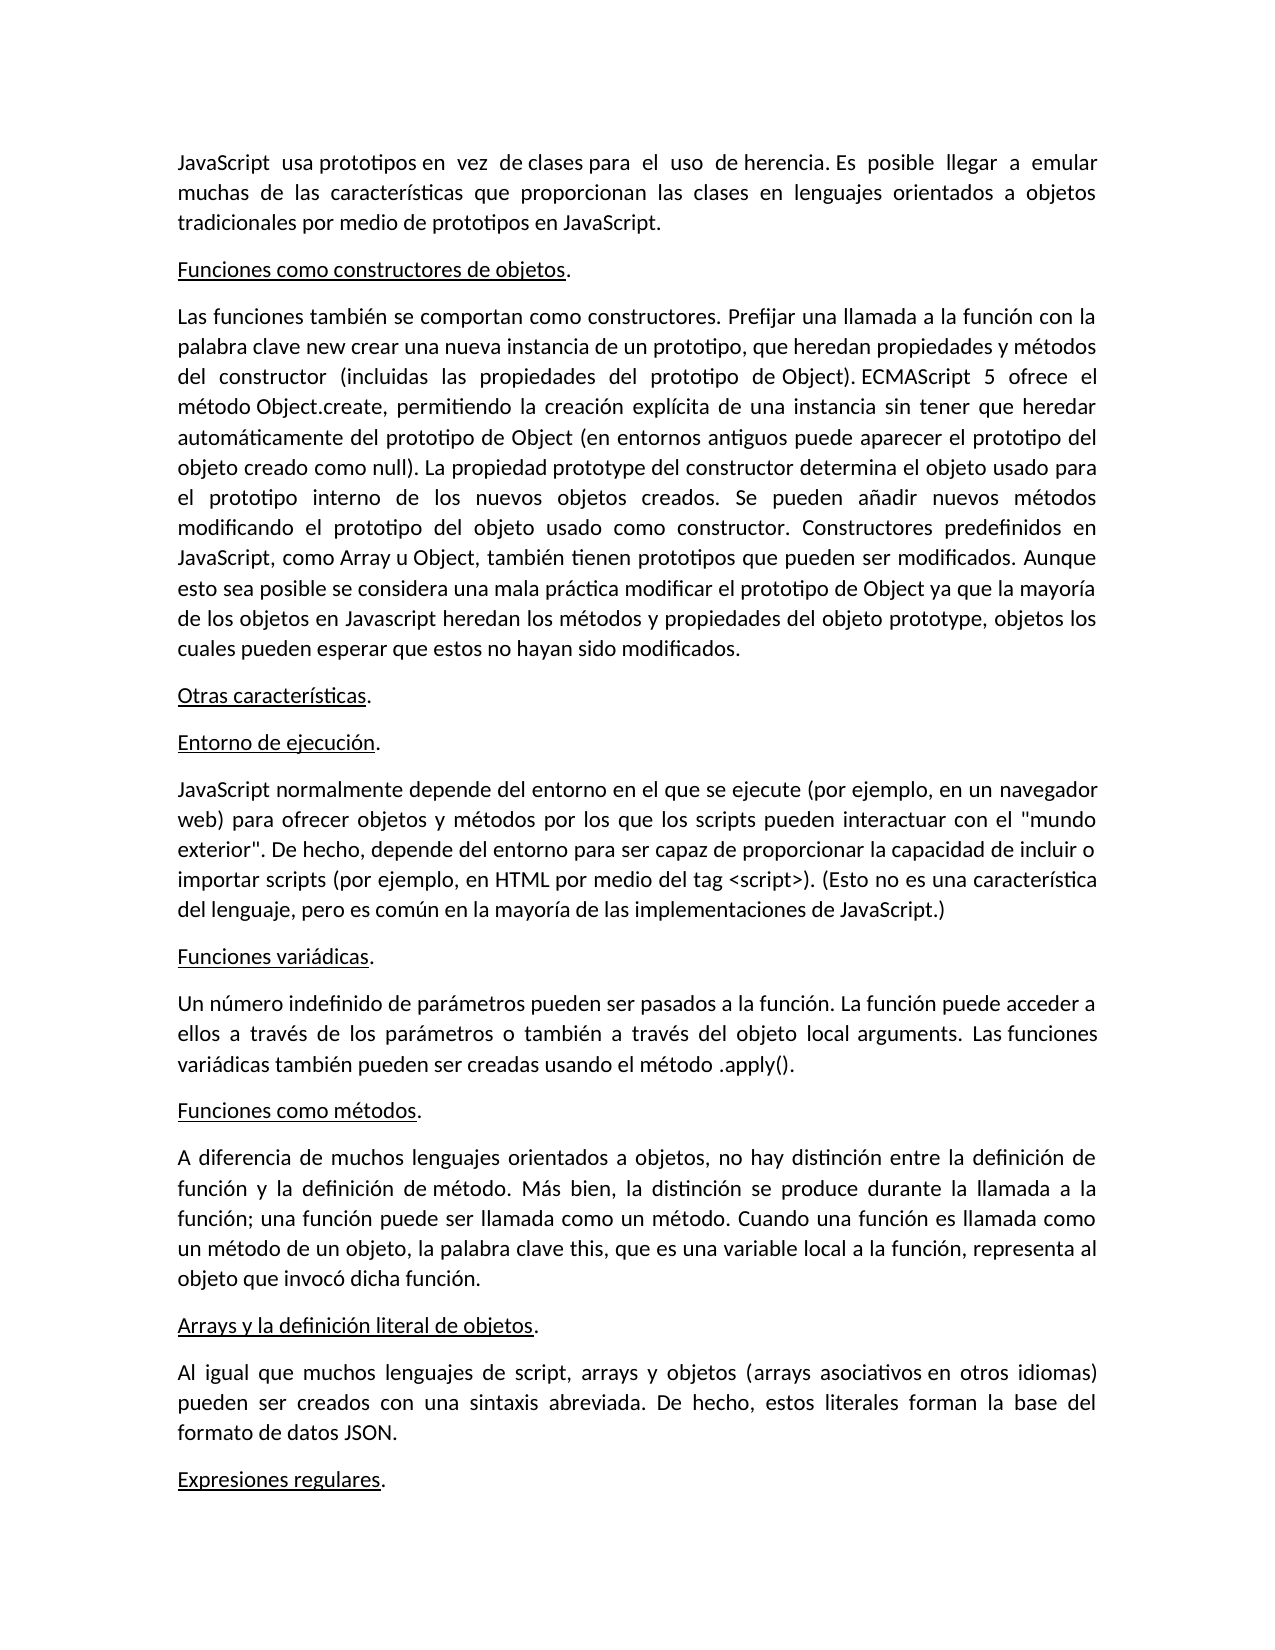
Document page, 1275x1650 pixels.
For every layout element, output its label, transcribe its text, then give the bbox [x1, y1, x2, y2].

text Otras características. [177, 681, 1098, 709]
text Funciones como métodos. [177, 1097, 1098, 1124]
text JavaScript usa prototipos en vez de clases para el uso de herencia. Es posible llegar a emular muchas de las características que proporcionan las clases en lenguajes orientados a objetos tradicionales por medio de prototipos en JavaScript. [177, 148, 1098, 236]
text Un número indefinido de parámetros pueden ser pasados a la función. La función puede acceder a ellos a través de los parámetros o también a través del objeto local arguments. Las funciones variádicas también pueden ser creadas usando el método .apply(). [177, 989, 1098, 1078]
text Entorno de ejecución. [177, 728, 1098, 756]
text Funciones como constructores de objetos. [177, 255, 1098, 283]
text A diferencia de muchos lenguajes orientados a objetos, no hay distinción entre la definición de función y la definición de método. Más bien, la distinción se produce durante la llamada a la función; una función puede ser llamada como un método. Cuando una función es llamada como un método de un objeto, la palabra clave this, que es una variable local a la función, representa al objeto que invocó dicha función. [177, 1143, 1098, 1292]
text Expresiones regulares. [177, 1465, 1098, 1493]
text Funciones variádicas. [177, 942, 1098, 970]
text Al igual que muchos lenguajes de script, arrays y objetos (arrays asociativos en otros idiomas) pueden ser creados con una sintaxis abreviada. De hecho, estos literales forman la base del formato de datos JSON. [177, 1358, 1098, 1446]
text Las funciones también se comportan como constructores. Prefijar una llamada a la función con la palabra clave new crear una nueva instancia de un prototipo, que heredan propiedades y métodos del constructor (incluidas las propiedades del prototipo de Object). ECMAScript 5 ofrece el método Object.create, permitiendo la creación explícita de una instancia sin tener que heredar automáticamente del prototipo de Object (en entornos antiguos puede aparecer el prototipo del objeto creado como null). La propiedad prototype del constructor determina el objeto usado para el prototipo interno de los nuevos objetos creados. Se pueden añadir nuevos métodos modificando el prototipo del objeto usado como constructor. Constructores predefinidos en JavaScript, como Array u Object, también tienen prototipos que pueden ser modificados. Aunque esto sea posible se considera una mala práctica modificar el prototipo de Object ya que la mayoría de los objetos en Javascript heredan los métodos y propiedades del objeto prototype, objetos los cuales pueden esperar que estos no hayan sido modificados. [177, 302, 1098, 662]
text Arrays y la definición literal de objetos. [177, 1311, 1098, 1339]
text JavaScript normalmente depende del entorno en el que se ejecute (por ejemplo, en un navegador web) para ofrecer objetos y métodos por los que los scripts pueden interactuar con el "mundo exterior". De hecho, depende del entorno para ser capaz de proporcionar la capacidad de incluir o importar scripts (por ejemplo, en HTML por medio del tag <script>). (Esto no es una característica del lenguaje, pero es común en la mayoría de las implementaciones de JavaScript.) [177, 775, 1098, 923]
